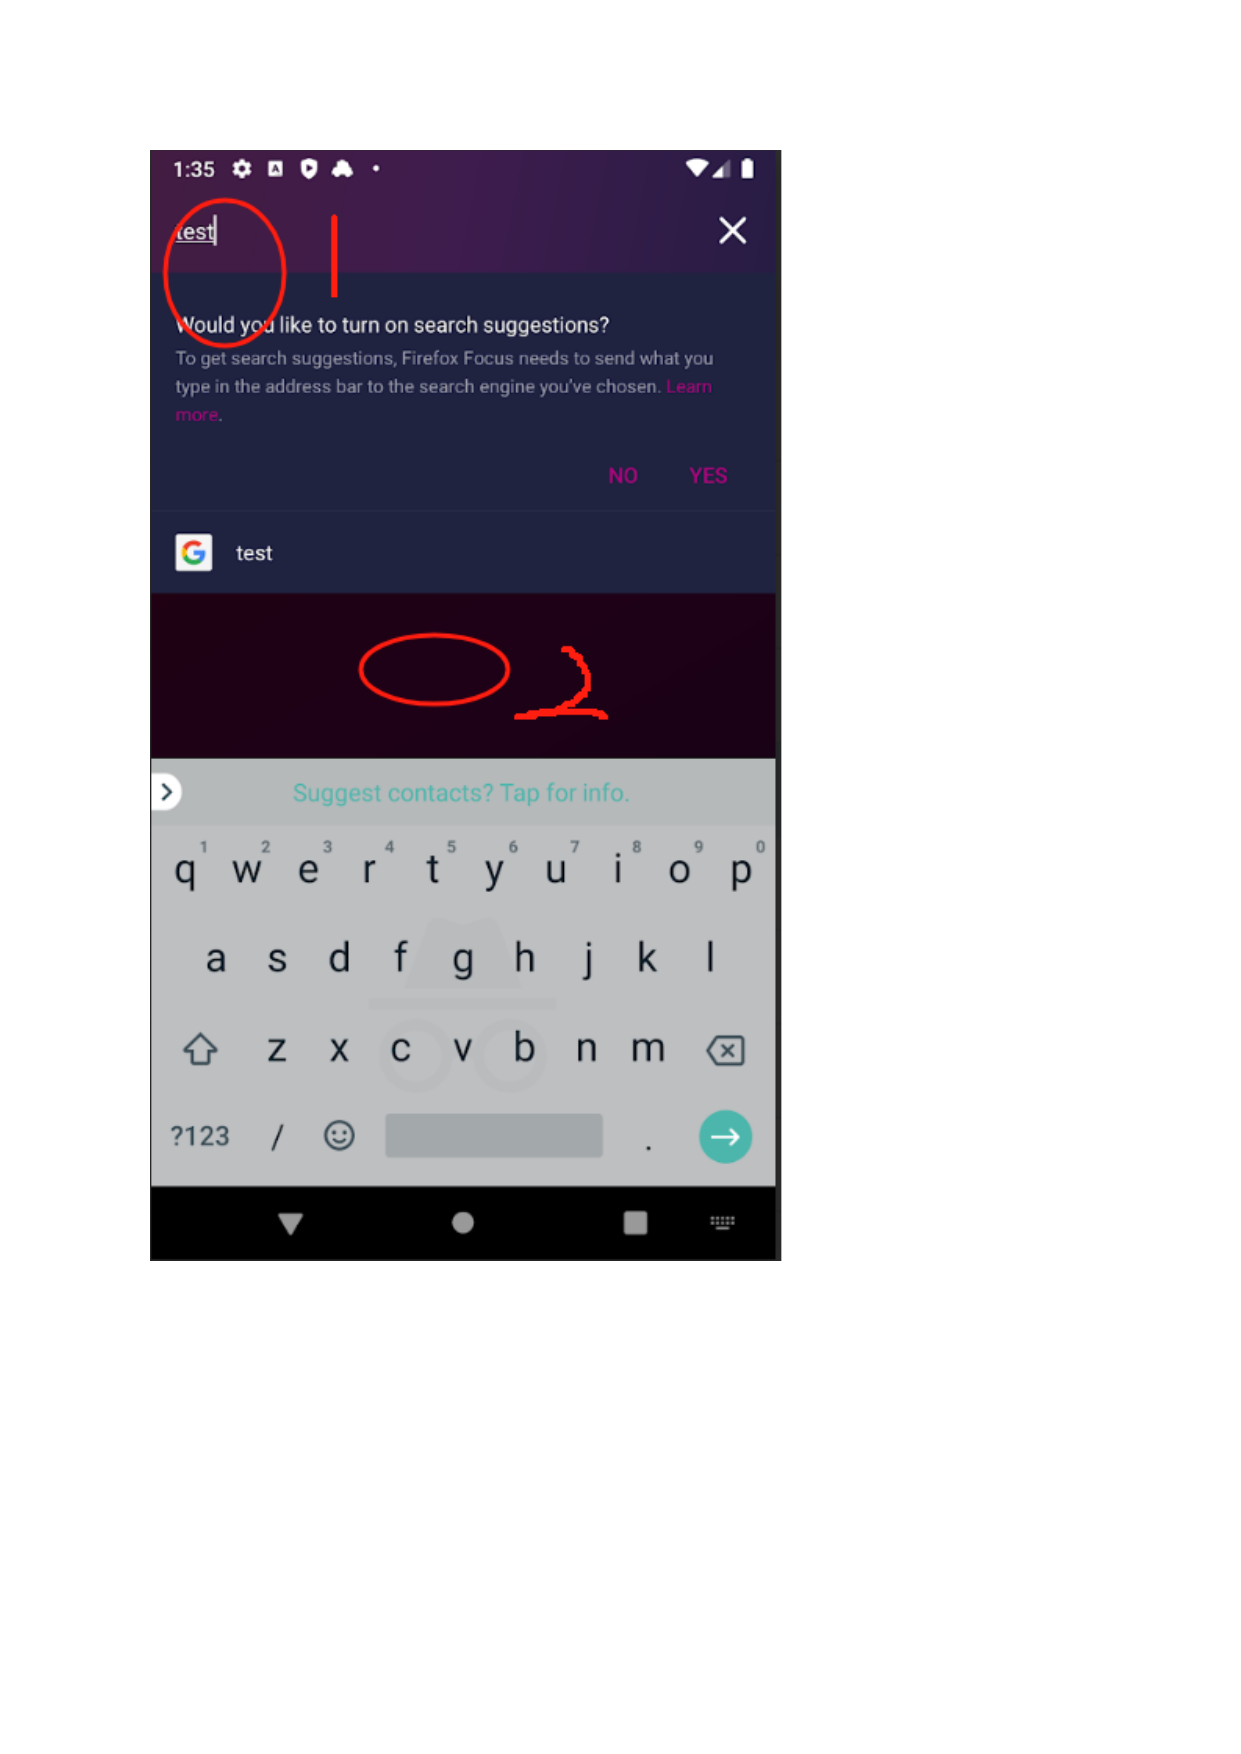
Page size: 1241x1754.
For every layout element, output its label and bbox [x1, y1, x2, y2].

picture [150, 150, 782, 1261]
